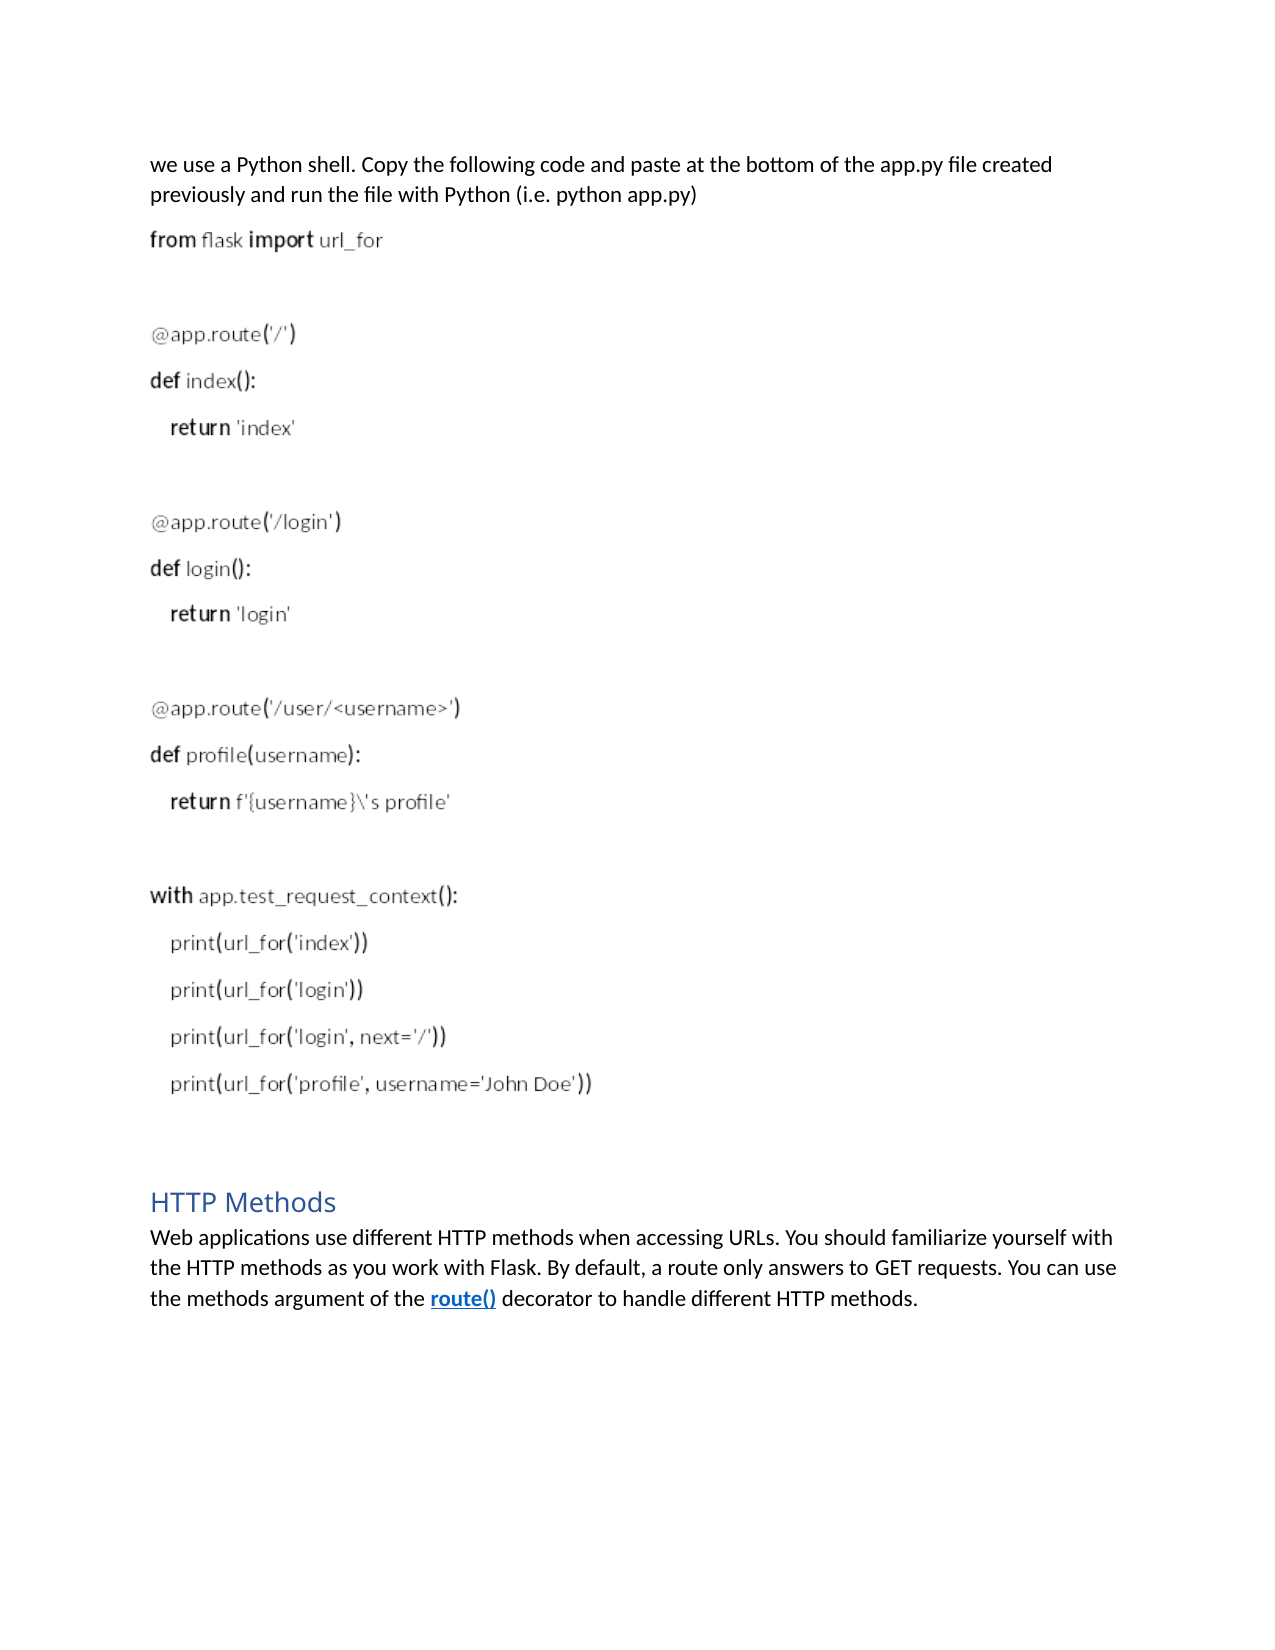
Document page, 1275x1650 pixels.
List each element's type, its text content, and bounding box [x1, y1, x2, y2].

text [150, 150, 1125, 208]
text Web applications use different HTTP methods when accessing URLs. You should familiarize yourself with the HTTP methods as you work with Flask. By default, a route only answers to GET requests. You can use the methods argument of the route() decorator to handle different HTTP methods. [150, 1223, 1125, 1312]
subtitle HTTP Methods [150, 1183, 1125, 1220]
